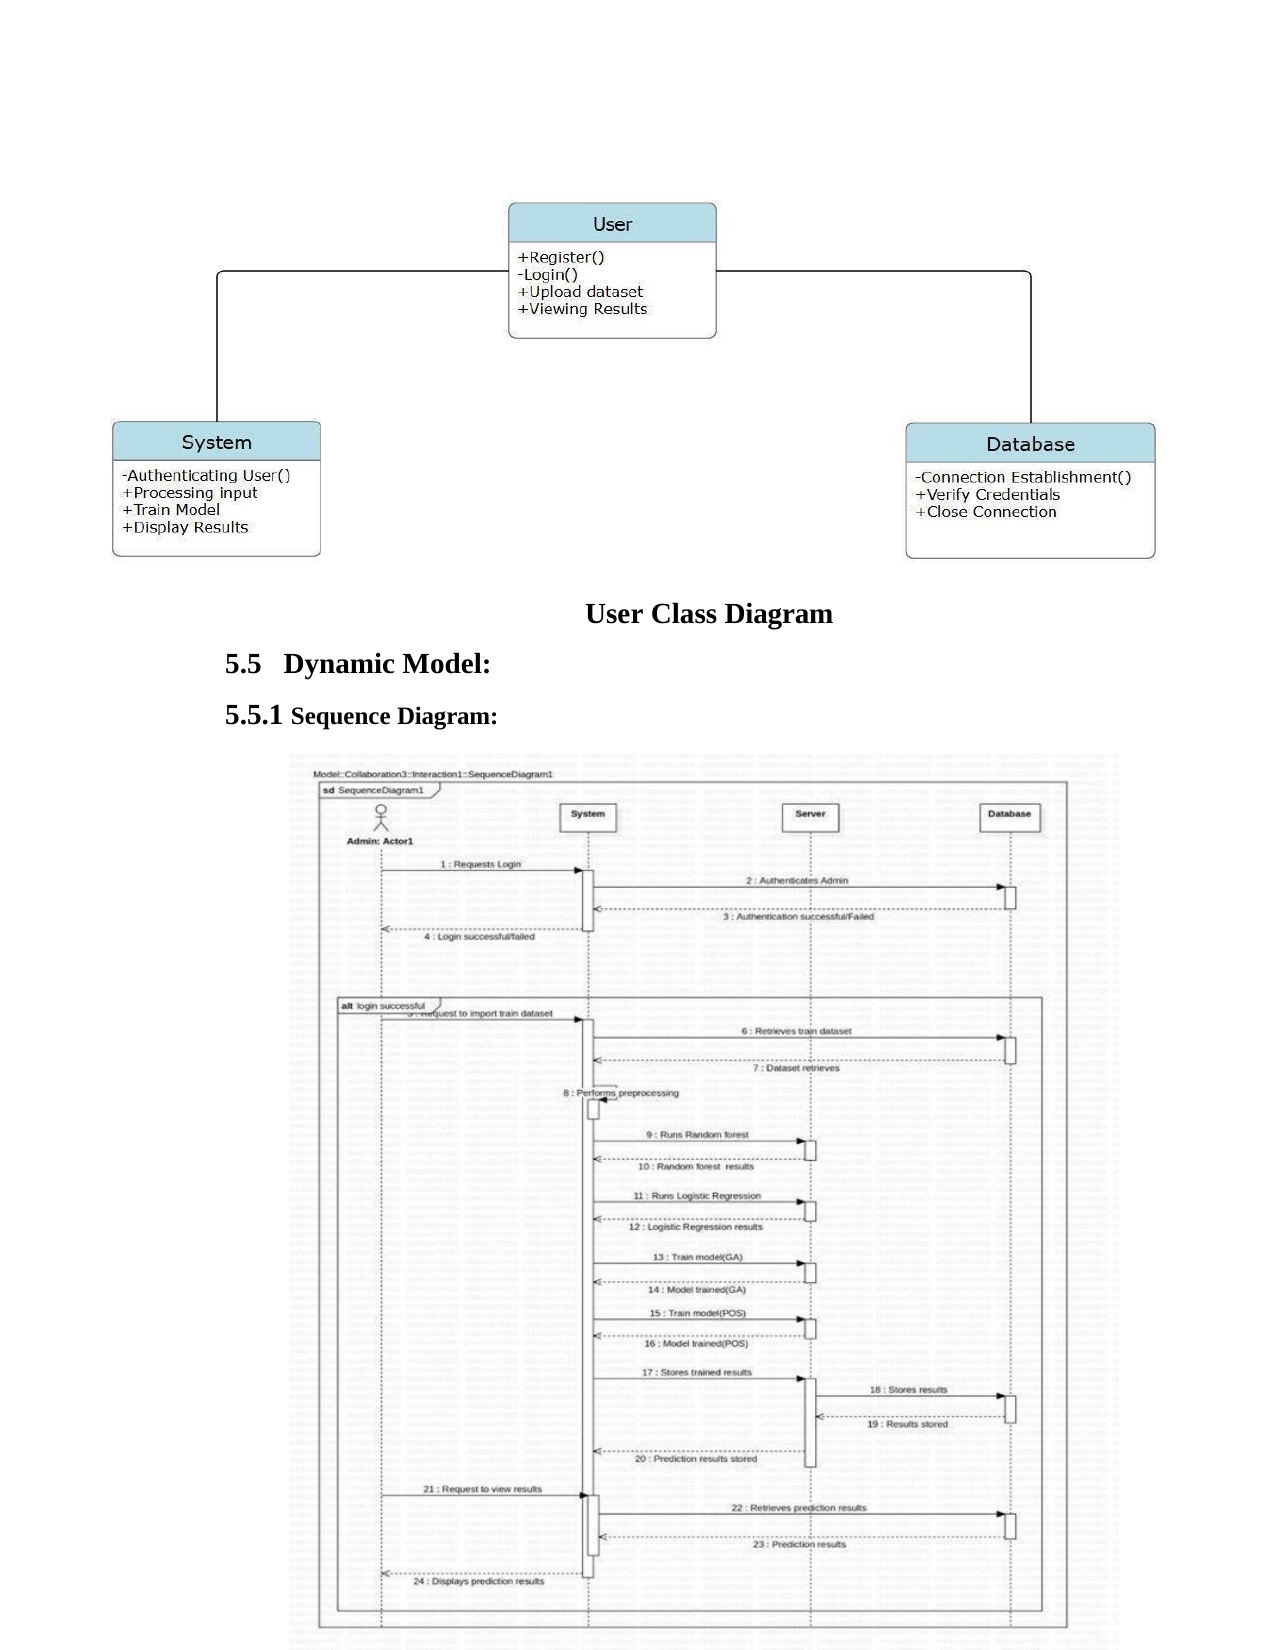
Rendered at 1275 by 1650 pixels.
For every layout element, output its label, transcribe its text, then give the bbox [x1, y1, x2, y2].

picture [288, 754, 1120, 1650]
text 5.5.1 Sequence Diagram: [225, 697, 1125, 731]
picture [110, 192, 1165, 563]
list Dynamic Model: [225, 647, 1125, 680]
text User Class Diagram [293, 563, 1125, 630]
